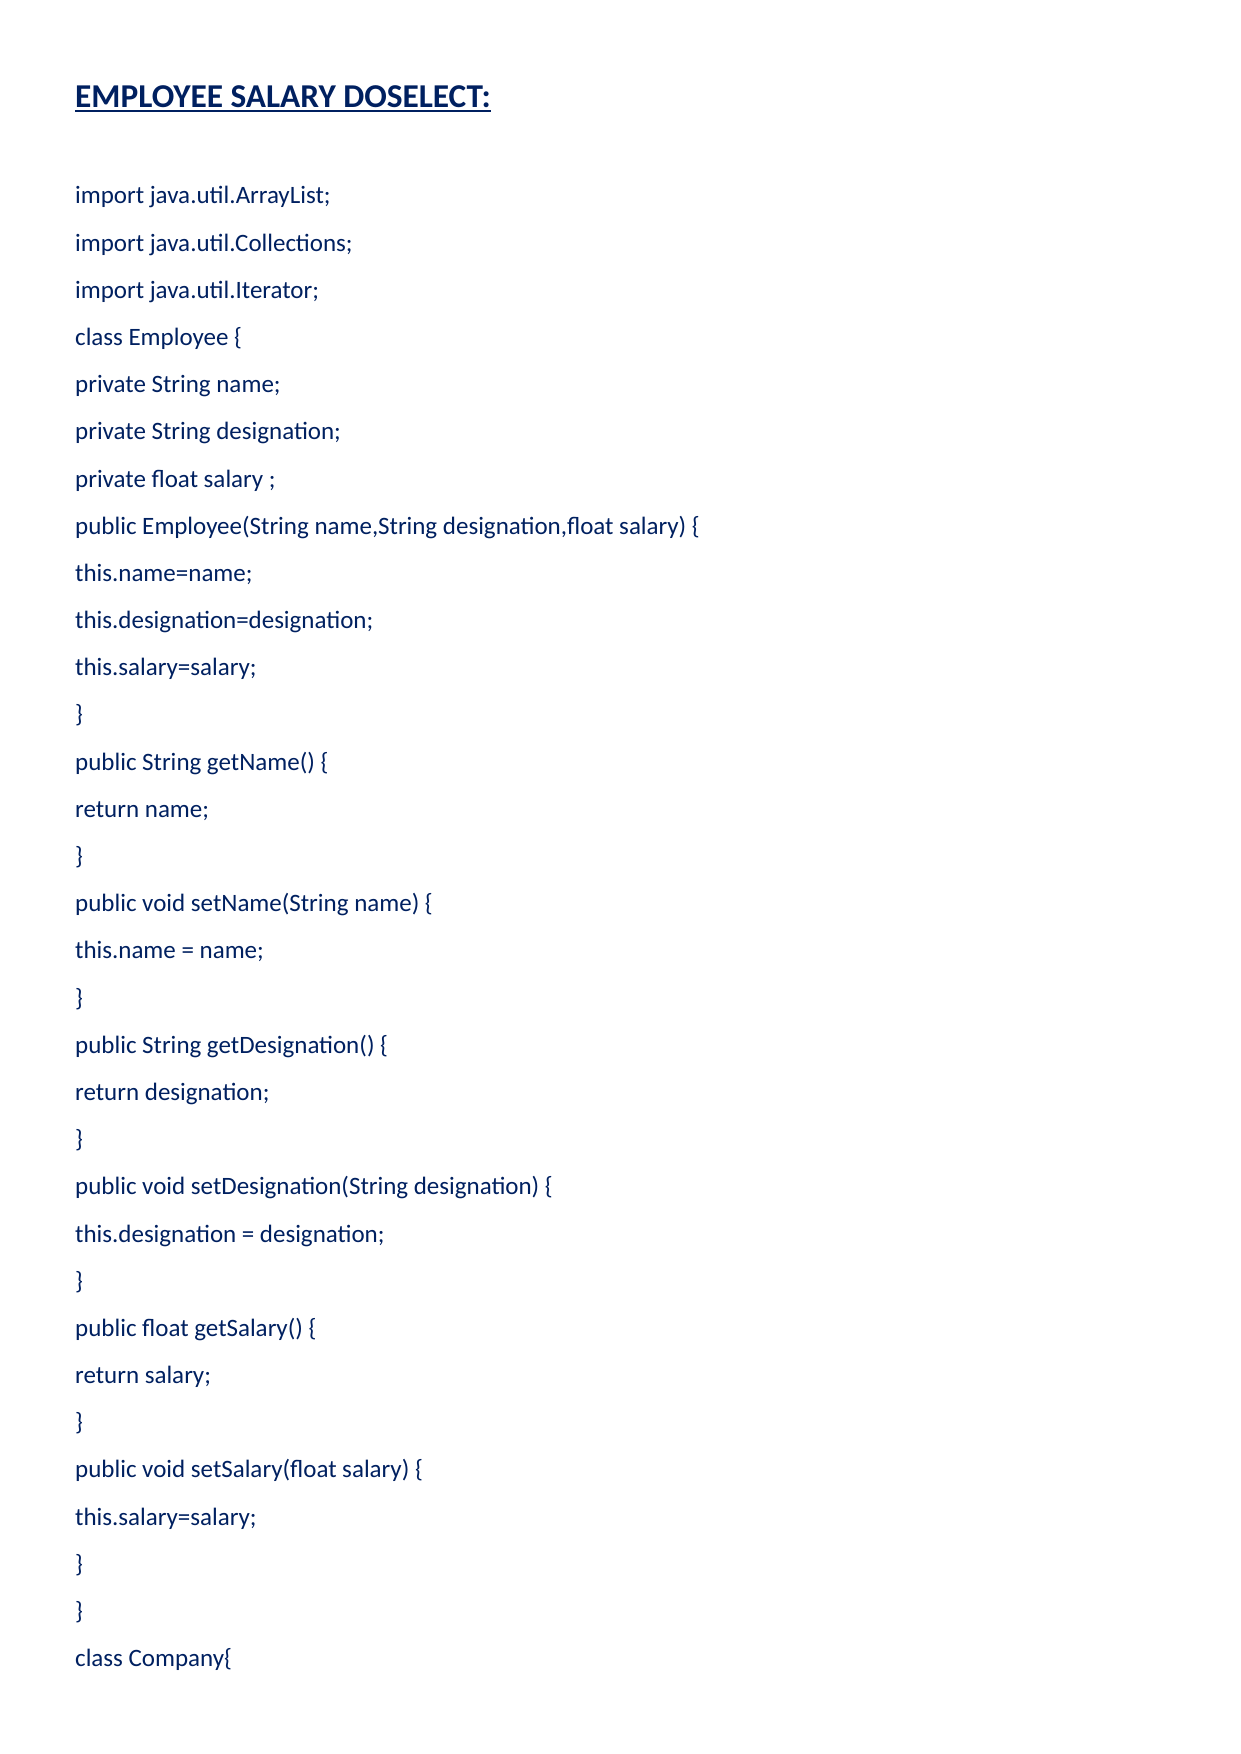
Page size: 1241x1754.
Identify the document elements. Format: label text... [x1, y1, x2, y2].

text public void setSalary(float salary) { [75, 1454, 1165, 1484]
text public String getDesignation() { [75, 1029, 1165, 1059]
text public Employee(String name,String designation,float salary) { [75, 510, 1165, 540]
text public void setDesignation(String designation) { [75, 1171, 1165, 1201]
text this.designation = designation; [75, 1218, 1165, 1248]
text return salary; [75, 1359, 1165, 1390]
text import java.util.Iterator; [75, 274, 1165, 304]
text private float salary ; [75, 463, 1165, 493]
text } [75, 1406, 1165, 1437]
text return name; [75, 793, 1165, 823]
text } [75, 1548, 1165, 1578]
text this.salary=salary; [75, 651, 1165, 682]
text private String designation; [75, 416, 1165, 446]
text private String name; [75, 368, 1165, 399]
text this.name = name; [75, 934, 1165, 965]
text } [75, 699, 1165, 729]
text public void setName(String name) { [75, 887, 1165, 918]
text this.salary=salary; [75, 1501, 1165, 1531]
text this.name=name; [75, 557, 1165, 588]
text public float getSalary() { [75, 1312, 1165, 1343]
text import java.util.Collections; [75, 227, 1165, 257]
text } [75, 840, 1165, 871]
text this.designation=designation; [75, 604, 1165, 635]
text class Employee { [75, 321, 1165, 352]
text public String getName() { [75, 746, 1165, 776]
text class Company{ [75, 1642, 1165, 1673]
text } [75, 1595, 1165, 1626]
text EMPLOYEE SALARY DOSELECT: [75, 75, 1165, 116]
text } [75, 1123, 1165, 1154]
text return designation; [75, 1076, 1165, 1107]
text import java.util.ArrayList; [75, 179, 1165, 210]
text } [75, 1265, 1165, 1295]
text } [75, 982, 1165, 1012]
